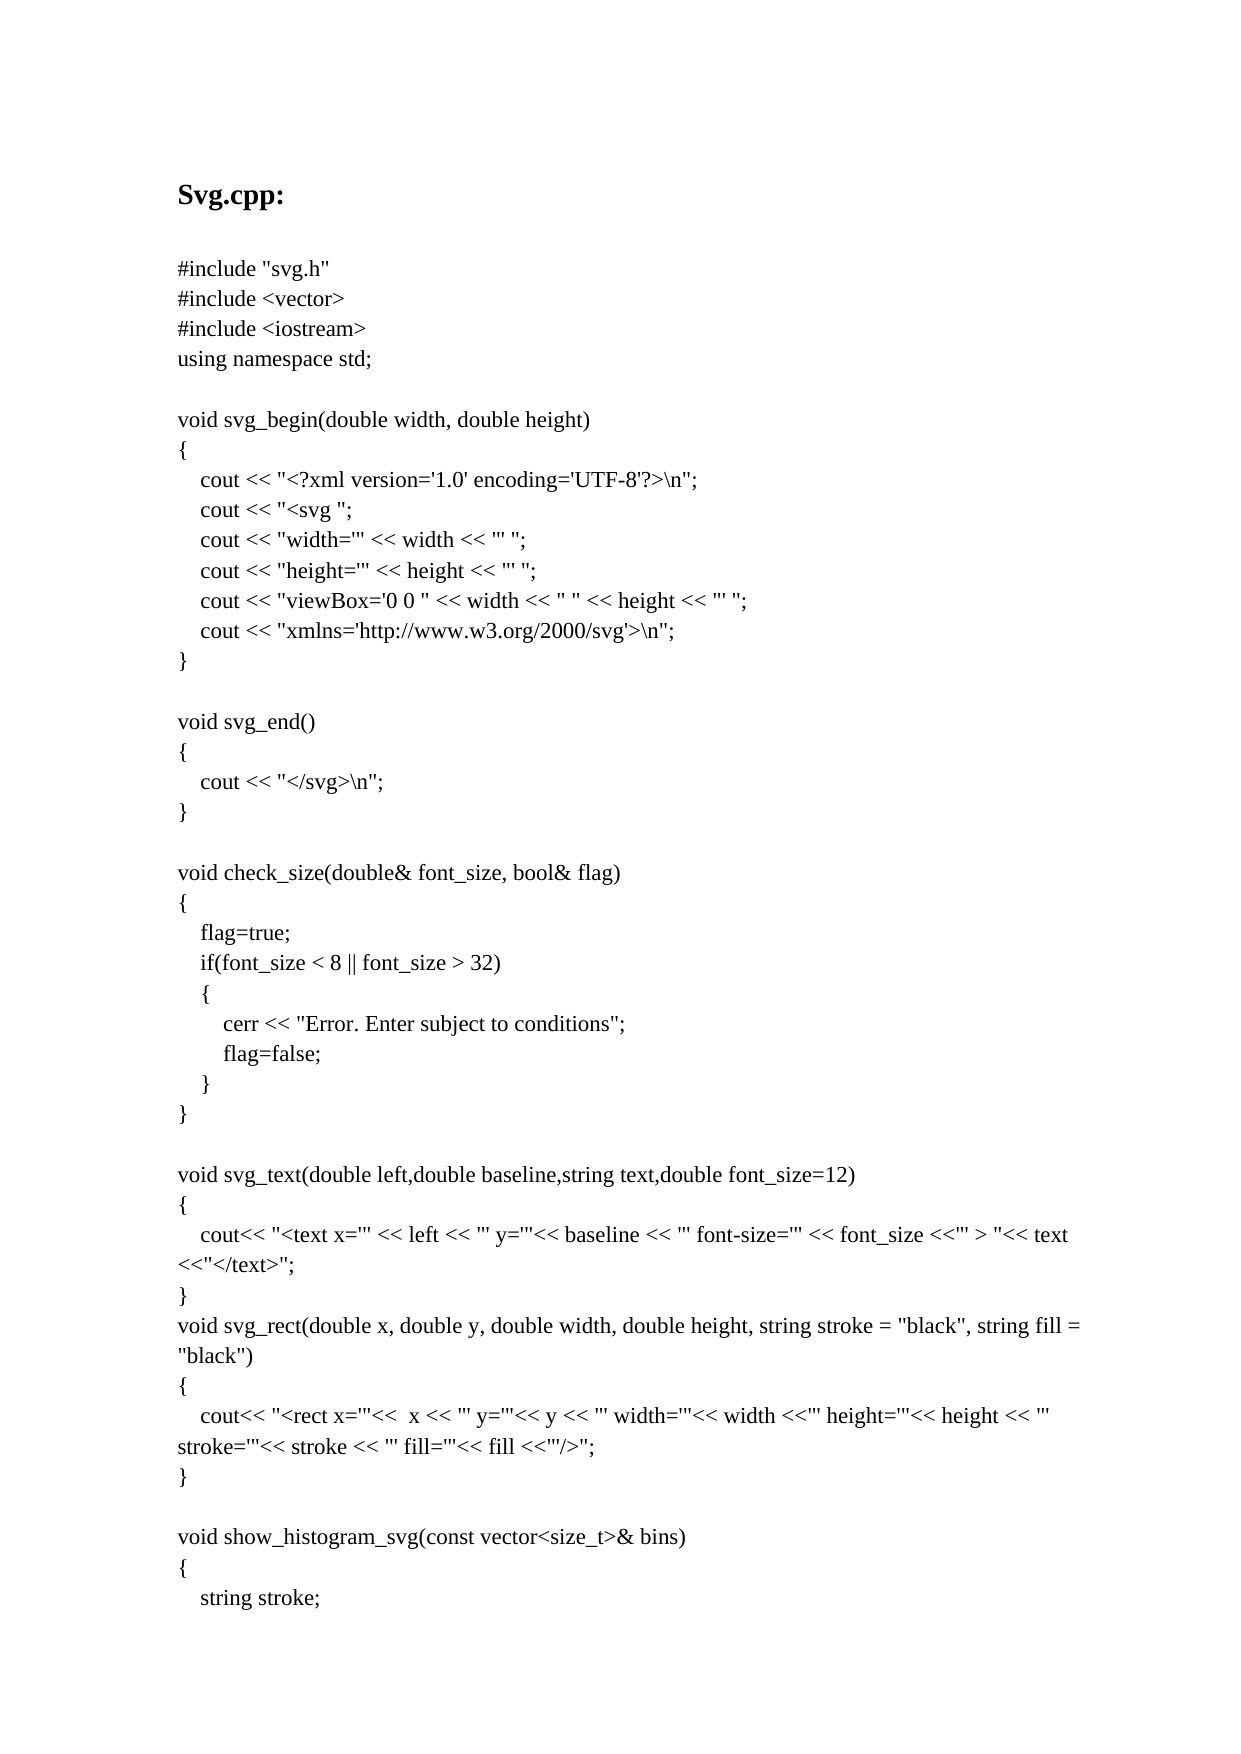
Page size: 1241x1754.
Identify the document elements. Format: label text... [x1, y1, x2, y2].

text cout << "viewBox='0 0 " << width << " " << height << "' "; [177, 587, 1152, 613]
text { [177, 1191, 1152, 1217]
text cout << "xmlns='http://www.w3.org/2000/svg'>\n"; [177, 617, 1152, 643]
text cout << "width='" << width << "' "; [177, 526, 1152, 553]
text { [177, 979, 1152, 1006]
text cerr << "Error. Enter subject to conditions"; [177, 1010, 1152, 1036]
text { [177, 1553, 1152, 1580]
text cout << "</svg>\n"; [177, 768, 1152, 794]
text flag=true; [177, 919, 1152, 946]
text cout << "<?xml version='1.0' encoding='UTF-8'?>\n"; [177, 466, 1152, 492]
text { [177, 889, 1152, 915]
text cout << "<svg "; [177, 496, 1152, 523]
text if(font_size < 8 || font_size > 32) [177, 949, 1152, 976]
text void svg_end() [177, 708, 1152, 734]
text using namespace std; [177, 345, 1152, 372]
text flag=false; [177, 1040, 1152, 1066]
text } [177, 1070, 1152, 1097]
text void svg_text(double left,double baseline,string text,double font_size=12) [177, 1161, 1152, 1187]
text cout << "height='" << height << "' "; [177, 557, 1152, 583]
text { [177, 1372, 1152, 1399]
text void check_size(double& font_size, bool& flag) [177, 859, 1152, 885]
text } [177, 1463, 1152, 1489]
text } [177, 1100, 1152, 1127]
text #include "svg.h" [177, 254, 1152, 281]
text { [177, 738, 1152, 764]
text } [177, 1282, 1152, 1308]
text #include <vector> [177, 285, 1152, 311]
text cout<< "<text x='" << left << "' y='"<< baseline << "' font-size='" << font_size <<"' > "<< text <<"</text>"; [177, 1221, 1152, 1278]
text string stroke; [177, 1584, 1152, 1610]
text #include <iostream> [177, 315, 1152, 341]
text cout<< "<rect x='"<< x << "' y='"<< y << "' width='"<< width <<"' height='"<< height << "' stroke='"<< stroke << "' fill='"<< fill <<"'/>"; [177, 1402, 1152, 1459]
text void show_histogram_svg(const vector<size_t>& bins) [177, 1523, 1152, 1550]
text void svg_begin(double width, double height) [177, 406, 1152, 432]
text } [177, 647, 1152, 674]
text } [177, 798, 1152, 825]
text void svg_rect(double x, double y, double width, double height, string stroke = "black", string fill = "black") [177, 1312, 1152, 1368]
text { [177, 436, 1152, 462]
text Svg.cpp: [177, 177, 1152, 211]
